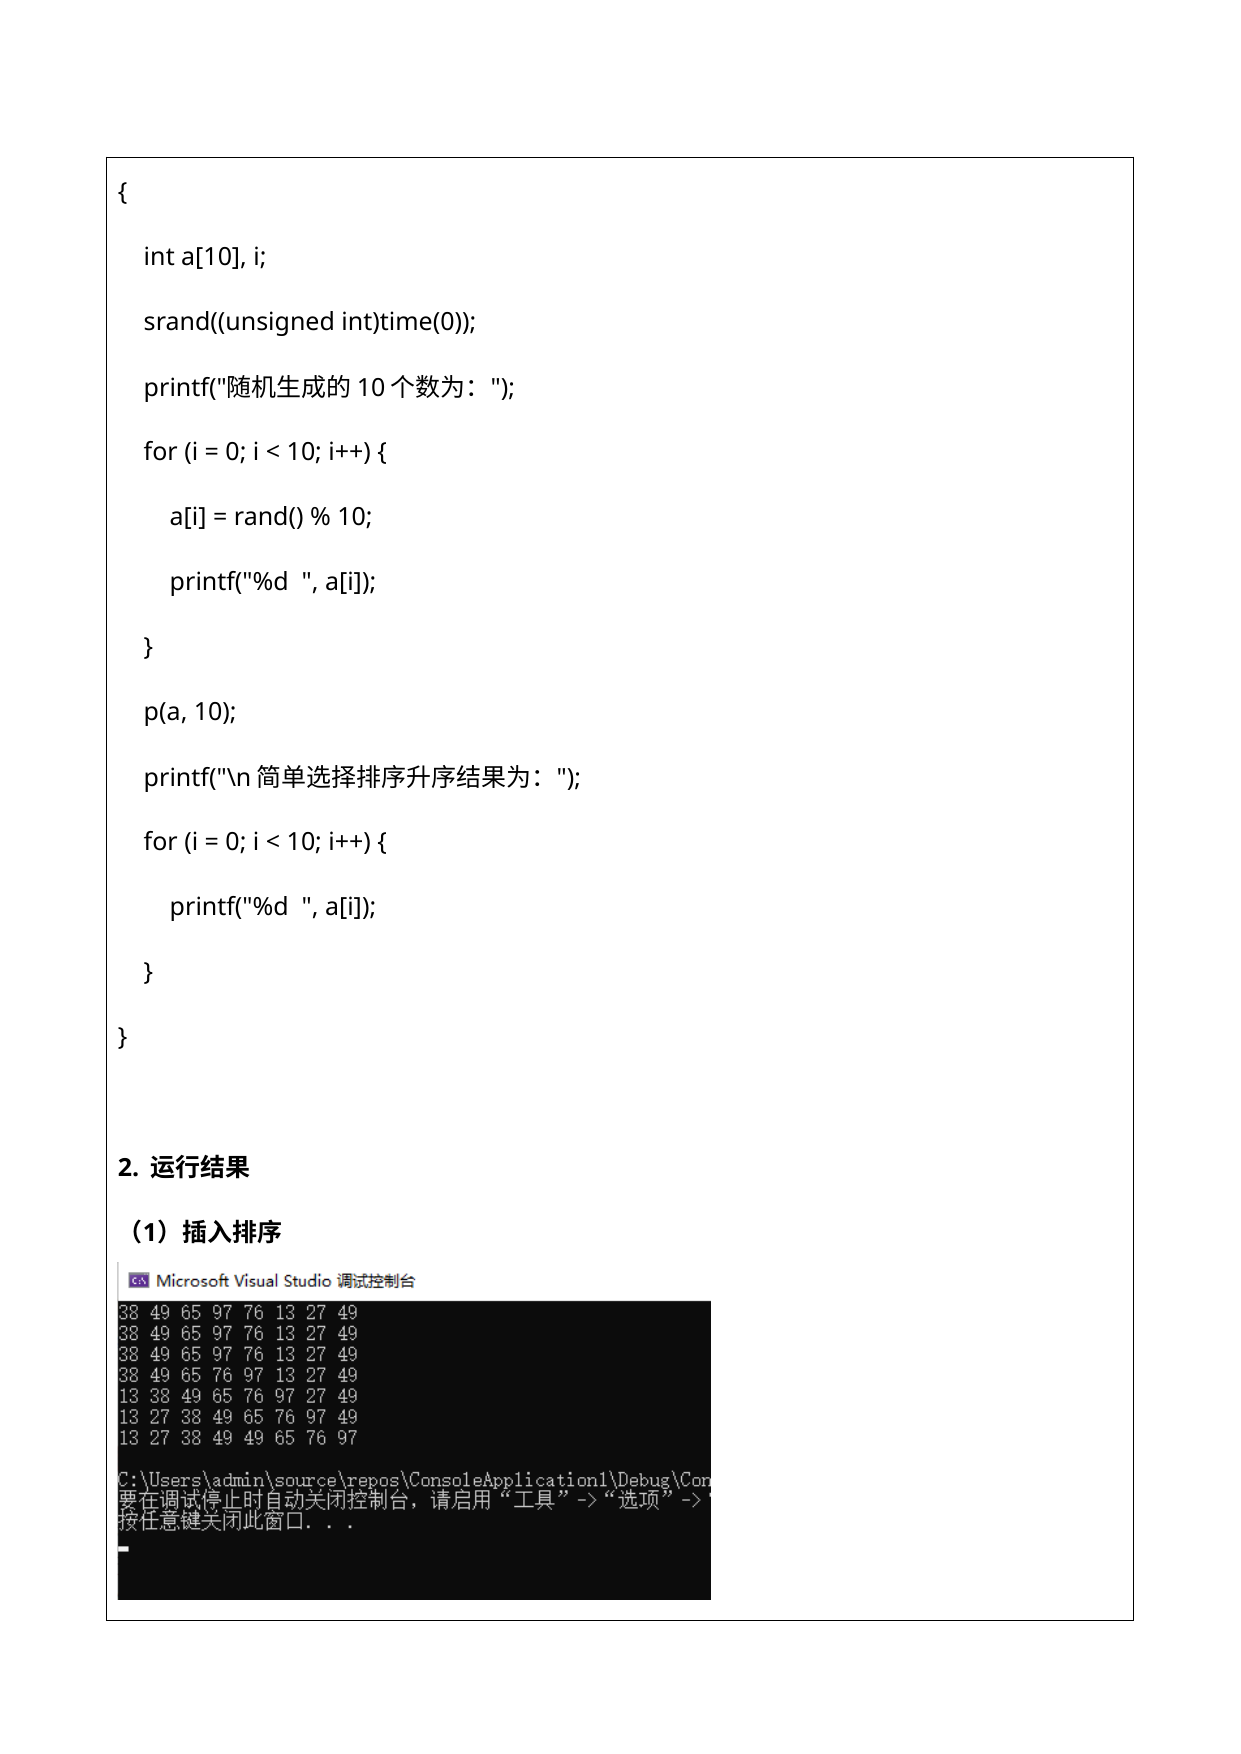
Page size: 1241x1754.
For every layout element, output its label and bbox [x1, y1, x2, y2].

picture [117, 1262, 711, 1600]
table_cell [107, 158, 1133, 1620]
